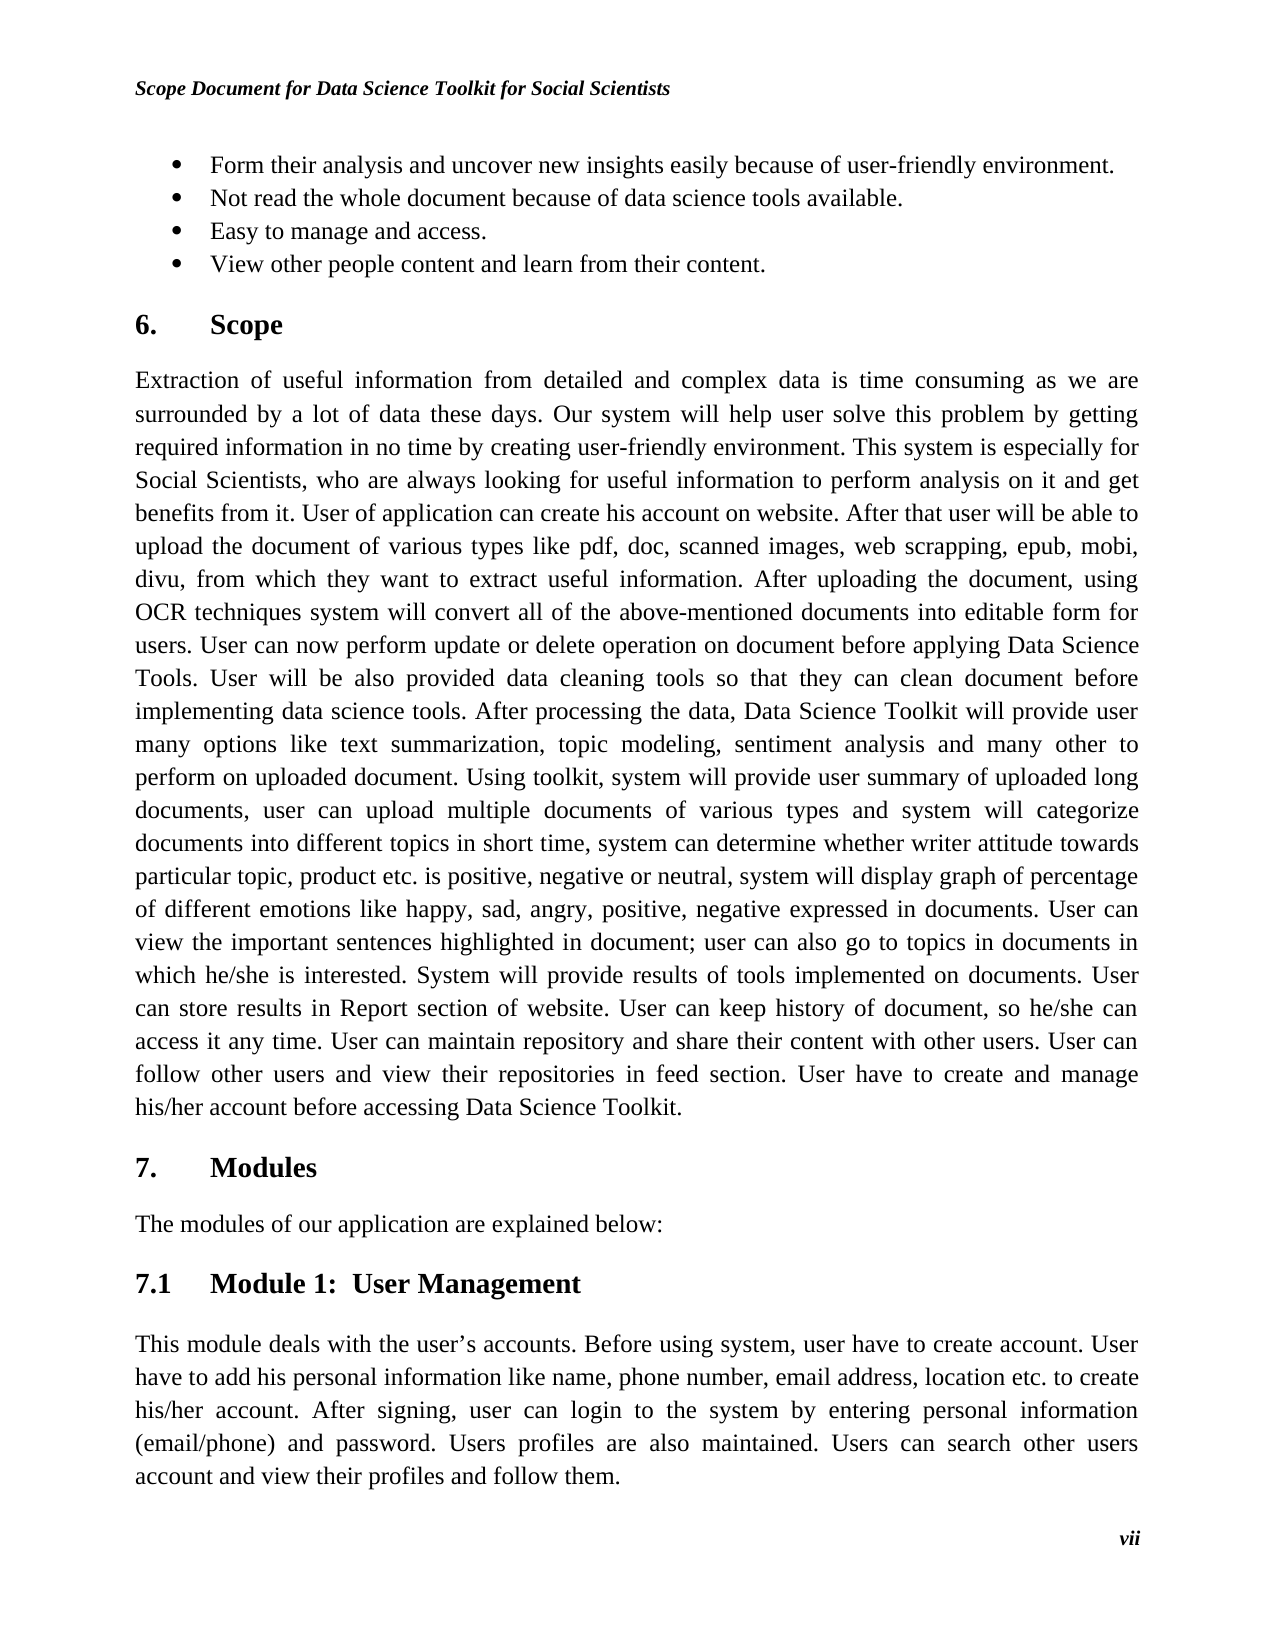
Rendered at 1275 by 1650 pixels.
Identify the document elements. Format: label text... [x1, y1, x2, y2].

list Form their analysis and uncover new insights easily because of user-friendly environment. [172, 150, 1140, 179]
subtitle Modules [135, 1150, 1140, 1184]
text This module deals with the user’s accounts. Before using system, user have to create account. User have to add his personal information like name, phone number, email address, location etc. to create his/her account. After signing, user can login to the system by entering personal information (email/phone) and password. Users profiles are also maintained. Users can search other users account and view their profiles and follow them. [135, 1329, 1140, 1490]
list Easy to manage and access. [172, 216, 1140, 245]
list View other people content and learn from their content. [172, 249, 1140, 278]
subtitle Module 1: User Management [135, 1267, 1140, 1300]
text Extraction of useful information from detailed and complex data is time consuming as we are surrounded by a lot of data these days. Our system will help user solve this problem by getting required information in no time by creating user-friendly environment. This system is especially for Social Scientists, who are always looking for useful information to perform analysis on it and get benefits from it. User of application can create his account on website. After that user will be able to upload the document of various types like pdf, doc, scanned images, web scrapping, epub, mobi, divu, from which they want to extract useful information. After uploading the document, using OCR techniques system will convert all of the above-mentioned documents into editable form for users. User can now perform update or delete operation on document before applying Data Science Tools. User will be also provided data cleaning tools so that they can clean document before implementing data science tools. After processing the data, Data Science Toolkit will provide user many options like text summarization, topic modeling, sentiment analysis and many other to perform on uploaded document. Using toolkit, system will provide user summary of uploaded long documents, user can upload multiple documents of various types and system will categorize documents into different topics in short time, system can determine whether writer attitude towards particular topic, product etc. is positive, negative or neutral, system will display graph of percentage of different emotions like happy, sad, angry, positive, negative expressed in documents. User can view the important sentences highlighted in document; user can also go to topics in documents in which he/she is interested. System will provide results of tools implemented on documents. User can store results in Report section of website. User can keep history of document, so he/she can access it any time. User can maintain repository and share their content with other users. User can follow other users and view their repositories in feed section. User have to create and manage his/her account before accessing Data Science Toolkit. [135, 366, 1140, 1121]
subtitle Scope [135, 307, 1140, 341]
list Not read the whole document because of data science tools available. [172, 183, 1140, 212]
text The modules of our application are explained below: [135, 1209, 1140, 1237]
